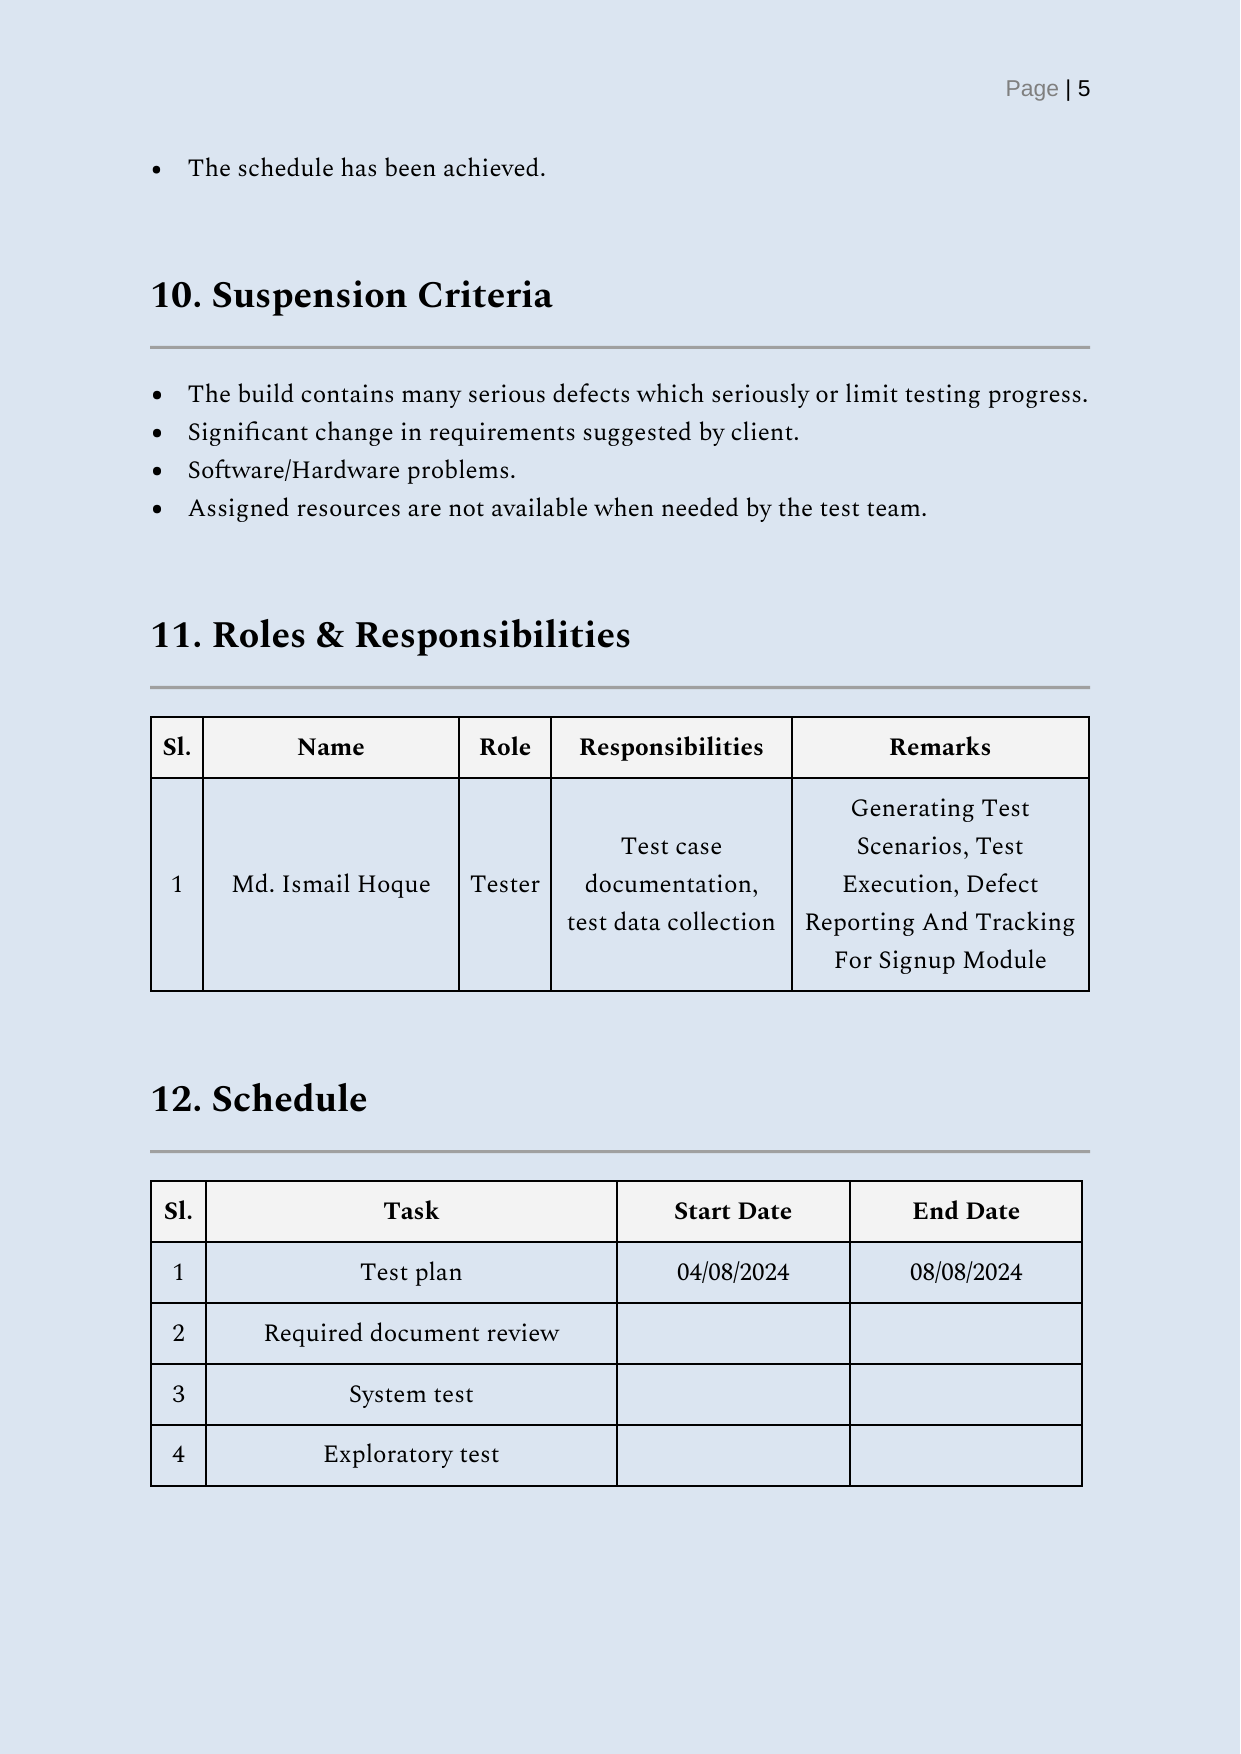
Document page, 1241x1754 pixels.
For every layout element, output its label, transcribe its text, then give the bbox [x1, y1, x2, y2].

table_header Responsibilities [552, 718, 791, 777]
table_cell [851, 1304, 1081, 1363]
table_header End Date [851, 1182, 1081, 1241]
subtitle 11. Roles & Responsibilities [150, 608, 1090, 665]
table_cell [851, 1365, 1081, 1424]
list The schedule has been achieved. [150, 150, 1090, 188]
list The build contains many serious defects which seriously or limit testing progress. [150, 376, 1090, 414]
subtitle 12. Schedule [150, 1072, 1090, 1129]
table_cell 1 [152, 779, 202, 990]
table_header Role [460, 718, 550, 777]
table_header Sl. [152, 1182, 205, 1241]
table_cell 1 [152, 1243, 205, 1302]
table_cell 08/08/2024 [851, 1243, 1081, 1302]
table_cell [618, 1426, 849, 1485]
table_cell 04/08/2024 [618, 1243, 849, 1302]
table_cell Test case documentation, test data collection [552, 779, 791, 990]
table_cell System test [207, 1365, 616, 1424]
table_header Start Date [618, 1182, 849, 1241]
table_cell Generating Test Scenarios, Test Execution, Defect Reporting And Tracking For Signup Module [793, 779, 1088, 990]
table_cell Test plan [207, 1243, 616, 1302]
table_cell 2 [152, 1304, 205, 1363]
table_cell [851, 1426, 1081, 1485]
table_cell Exploratory test [207, 1426, 616, 1485]
table_cell 3 [152, 1365, 205, 1424]
table_cell [618, 1304, 849, 1363]
list Software/Hardware problems. [150, 452, 1090, 490]
table_cell 4 [152, 1426, 205, 1485]
table_header Sl. [152, 718, 202, 777]
table_header Task [207, 1182, 616, 1241]
table_cell Tester [460, 779, 550, 990]
list Significant change in requirements suggested by client. [150, 414, 1090, 452]
table_header Name [204, 718, 458, 777]
table_cell Md. Ismail Hoque [204, 779, 458, 990]
list Assigned resources are not available when needed by the test team. [150, 490, 1090, 528]
table_cell Required document review [207, 1304, 616, 1363]
subtitle 10. Suspension Criteria [150, 268, 1090, 325]
table_cell [618, 1365, 849, 1424]
table_header Remarks [793, 718, 1088, 777]
